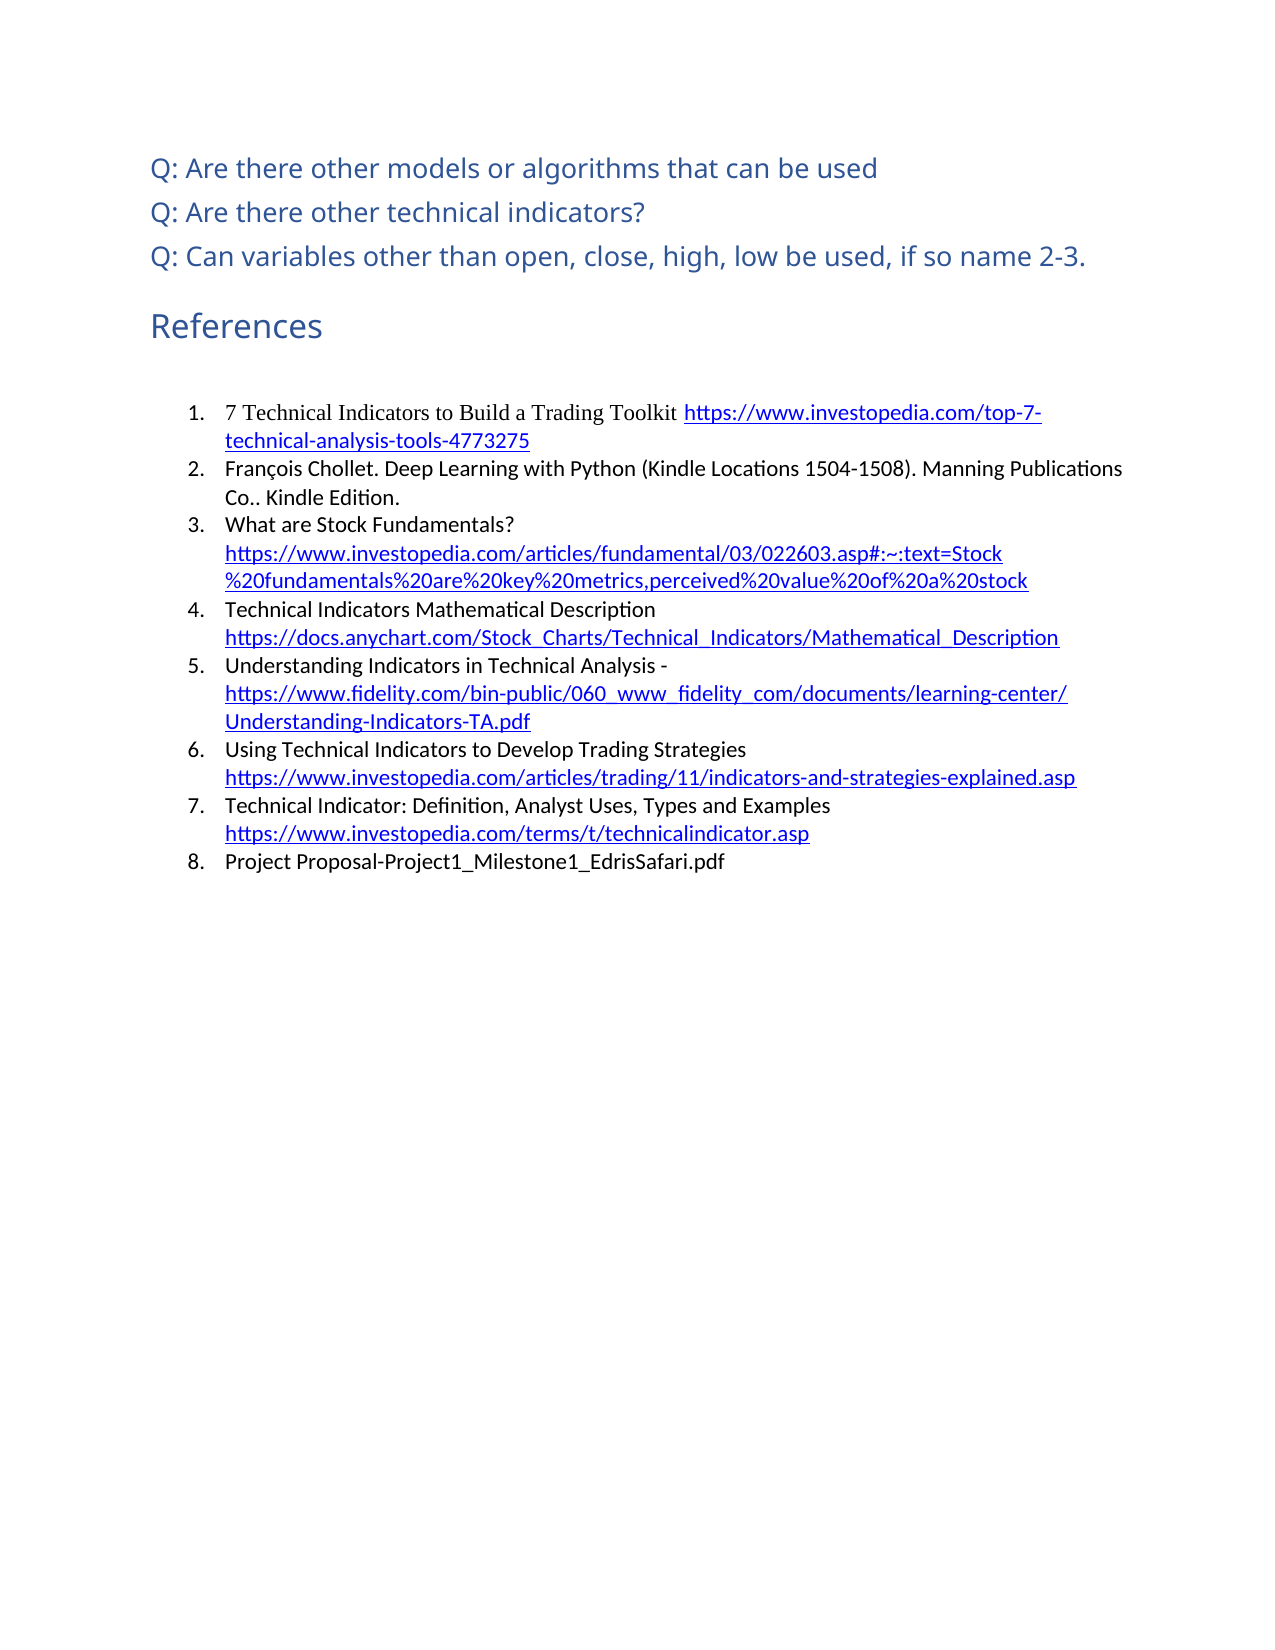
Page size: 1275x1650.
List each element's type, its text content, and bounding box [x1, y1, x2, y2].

subtitle Q: Are there other models or algorithms that can be used [150, 150, 1125, 187]
list Technical Indicators Mathematical Description [187, 595, 1125, 623]
subtitle Q: Can variables other than open, close, high, low be used, if so name 2-3. [150, 238, 1125, 275]
list What are Stock Fundamentals? https://www.investopedia.com/articles/fundamental/03/022603.asp#:~:text=Stock%20fundamentals%20are%20key%20metrics,perceived%20value%20of%20a%20stock [187, 511, 1125, 595]
list Using Technical Indicators to Develop Trading Strategies https://www.investopedia.com/articles/trading/11/indicators-and-strategies-explained.asp [187, 735, 1125, 791]
list Technical Indicator: Definition, Analyst Uses, Types and Examples https://www.investopedia.com/terms/t/technicalindicator.asp [187, 791, 1125, 847]
list 7 Technical Indicators to Build a Trading Toolkit https://www.investopedia.com/top-7-technical-analysis-tools-4773275 [187, 398, 1125, 454]
subtitle References [150, 303, 1125, 348]
list Project Proposal-Project1_Milestone1_EdrisSafari.pdf [187, 847, 1125, 875]
list François Chollet. Deep Learning with Python (Kindle Locations 1504-1508). Manning Publications Co.. Kindle Edition. [187, 454, 1125, 511]
list Understanding Indicators in Technical Analysis - https://www.fidelity.com/bin-public/060_www_fidelity_com/documents/learning-center/Understanding-Indicators-TA.pdf [187, 651, 1125, 735]
subtitle Q: Are there other technical indicators? [150, 194, 1125, 231]
text https://docs.anychart.com/Stock_Charts/Technical_Indicators/Mathematical_Description [225, 623, 1125, 651]
